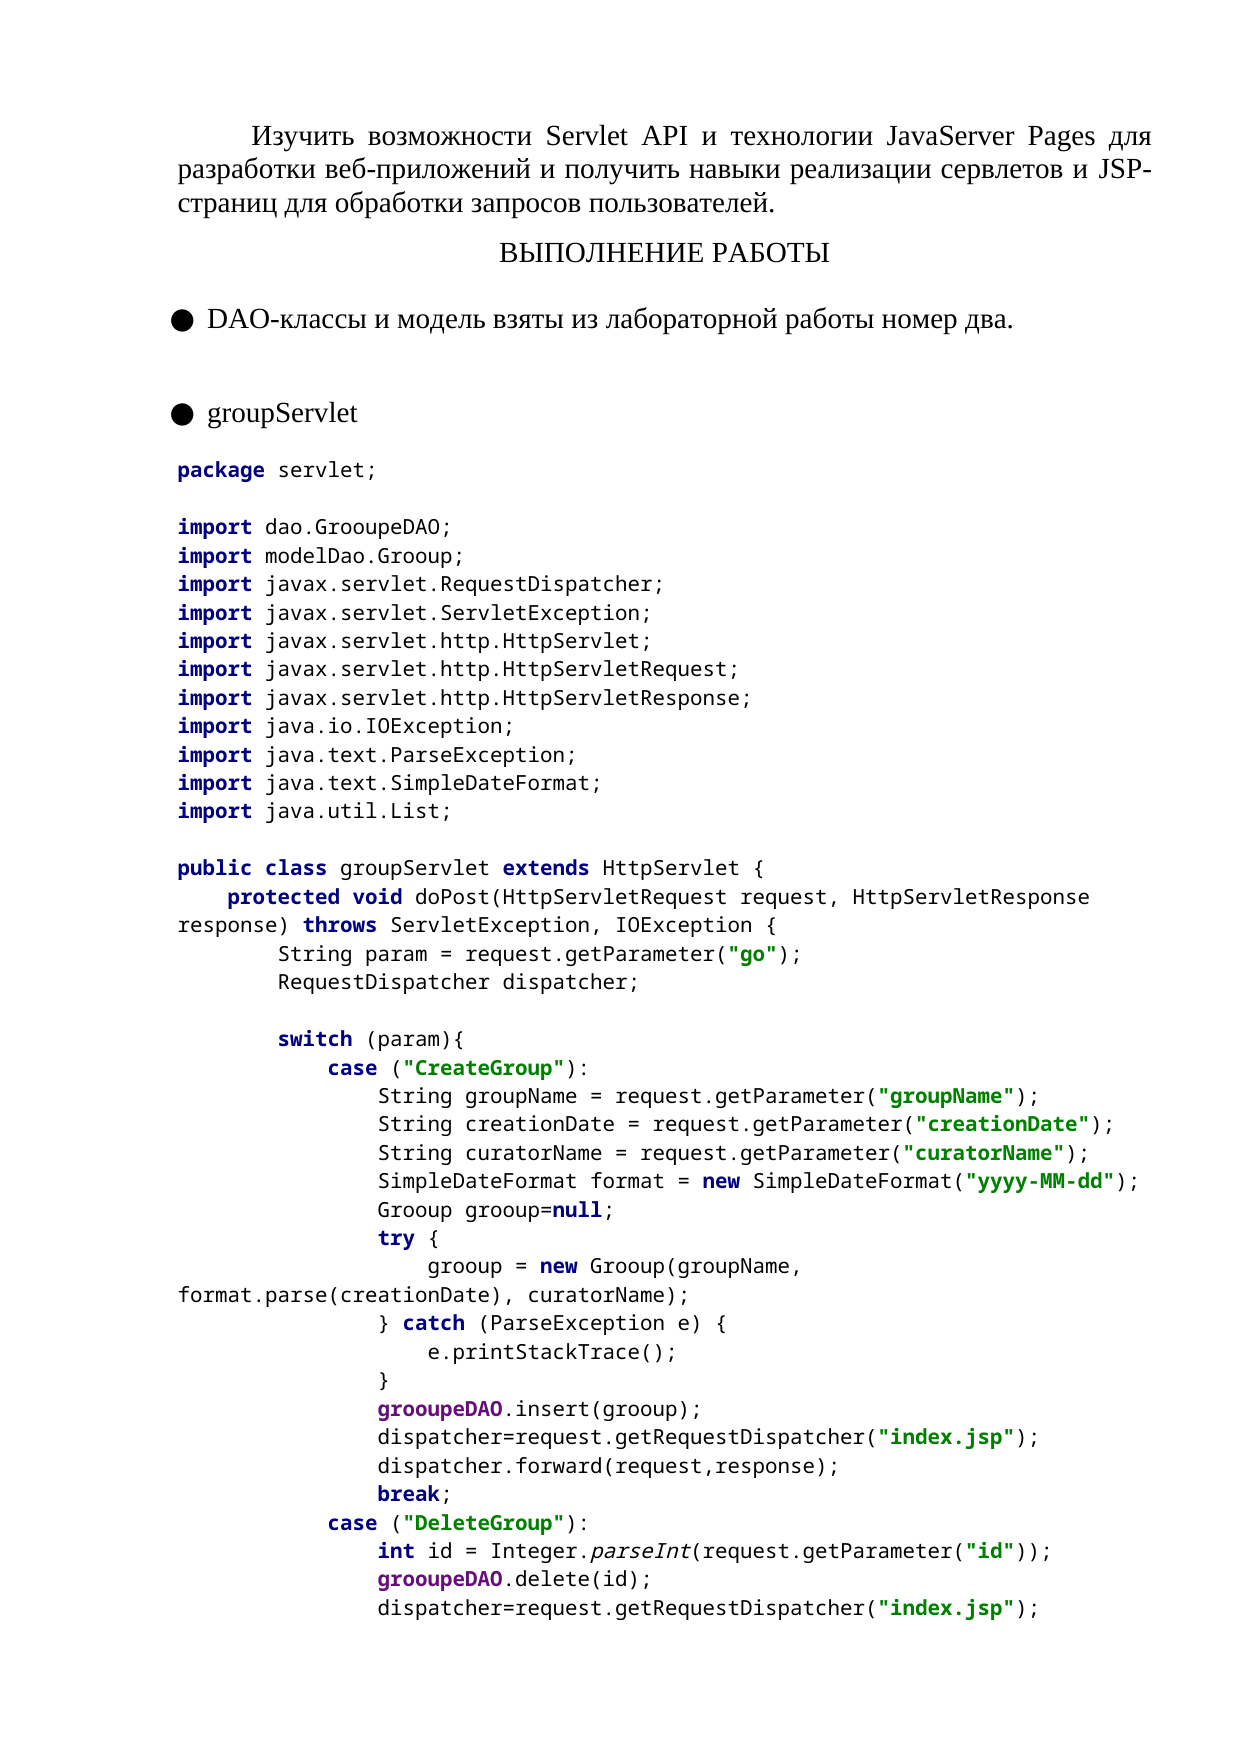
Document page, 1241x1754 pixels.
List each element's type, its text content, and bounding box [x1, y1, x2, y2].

list DAO-классы и модель взяты из лабораторной работы номер два. [169, 286, 1152, 345]
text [177, 455, 1152, 1621]
text Изучить возможности Servlet API и технологии JavaServer Pages для разработки веб-приложений и получить навыки реализации сервлетов и JSP-страниц для обработки запросов пользователей. [177, 118, 1152, 219]
text ВЫПОЛНЕНИЕ РАБОТЫ [177, 235, 1152, 269]
list groupServlet [169, 379, 1152, 439]
